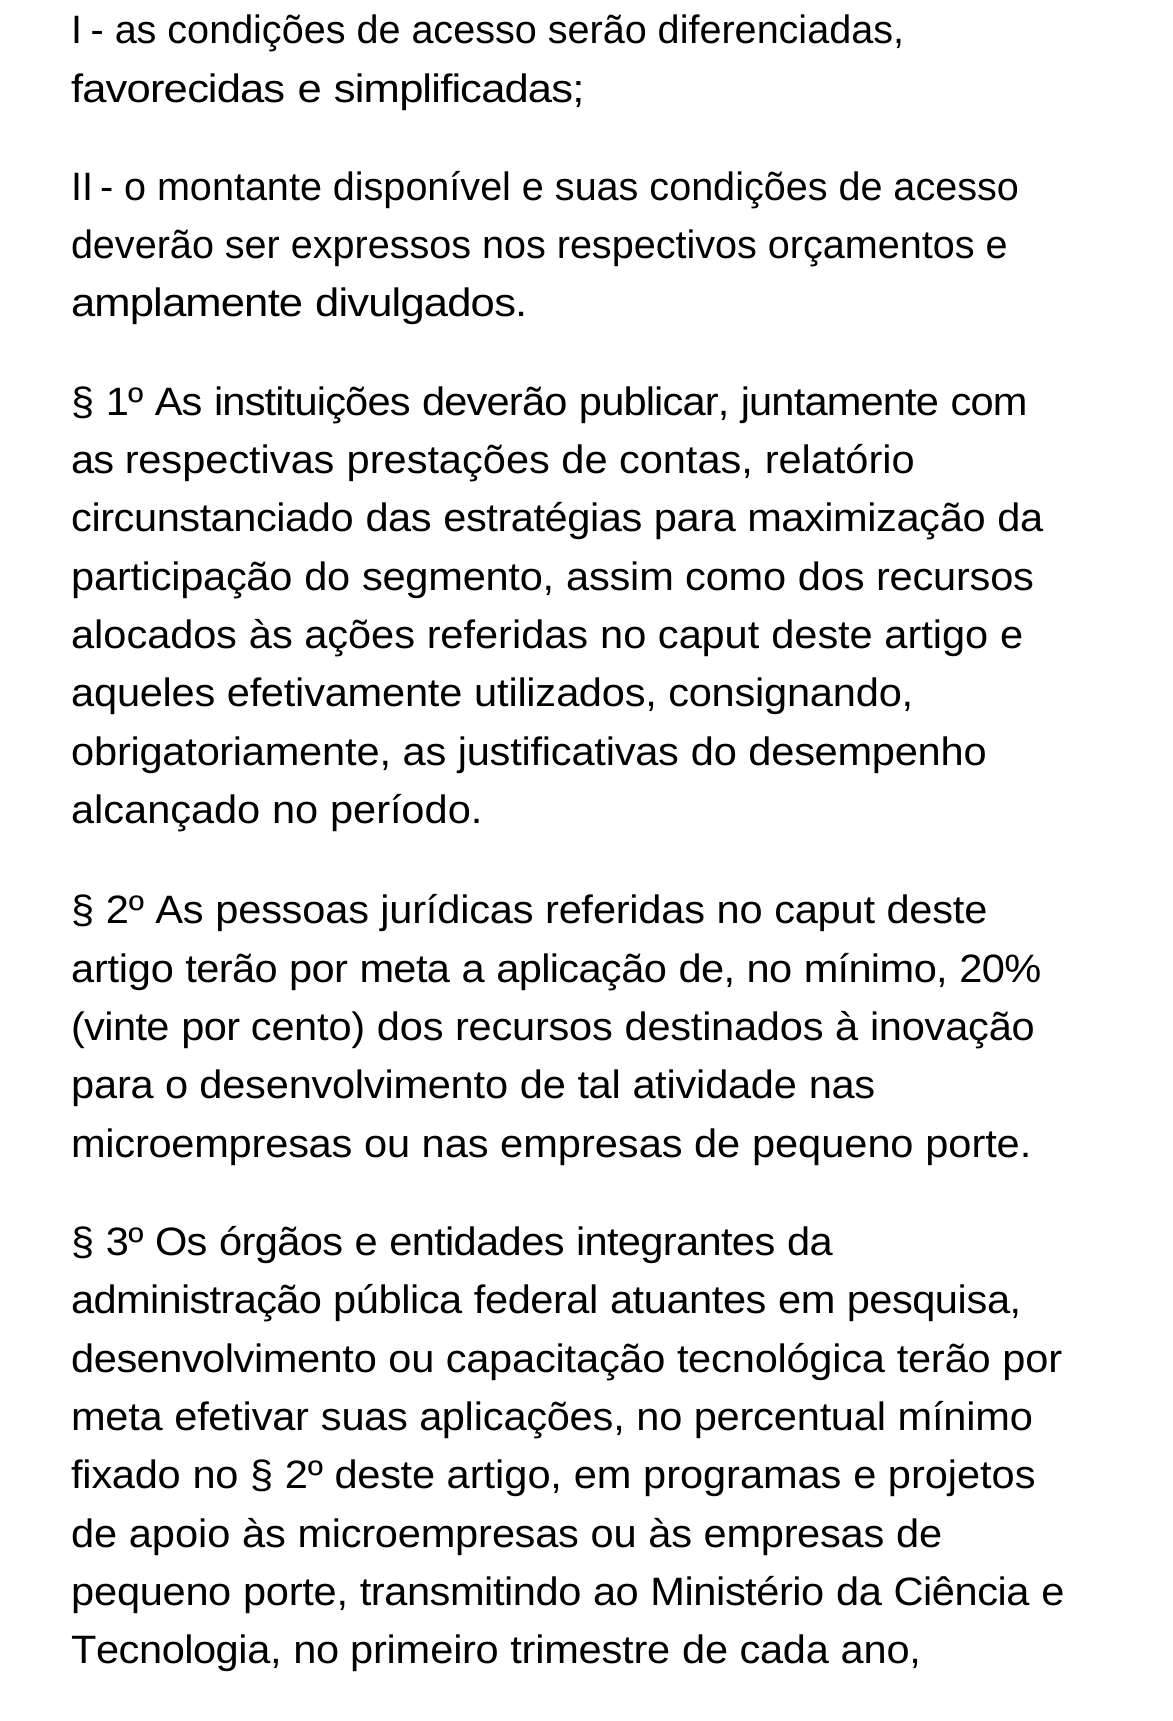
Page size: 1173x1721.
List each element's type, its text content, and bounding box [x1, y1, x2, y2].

list - as condições de acesso serão diferenciadas, favorecidas e simplificadas; [71, 7, 910, 111]
text § 2º As pessoas jurídicas referidas no caput deste artigo terão por meta a aplicação de, no mínimo, 20% (vinte por cento) dos recursos destinados à inovação para o desenvolvimento de tal atividade nas microempresas ou nas empresas de pequeno porte. [71, 887, 1101, 1166]
text § 1º As instituições deverão publicar, juntamente com as respectivas prestações de contas, relatório circunstanciado das estratégias para maximização da participação do segmento, assim como dos recursos alocados às ações referidas no caput deste artigo e aqueles efetivamente utilizados, consignando, obrigatoriamente, as justificativas do desempenho alcançado no período. [71, 378, 1079, 832]
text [71, 1218, 1079, 1672]
list - o montante disponível e suas condições de acesso deverão ser expressos nos respectivos orçamentos e amplamente divulgados. [71, 163, 1027, 325]
